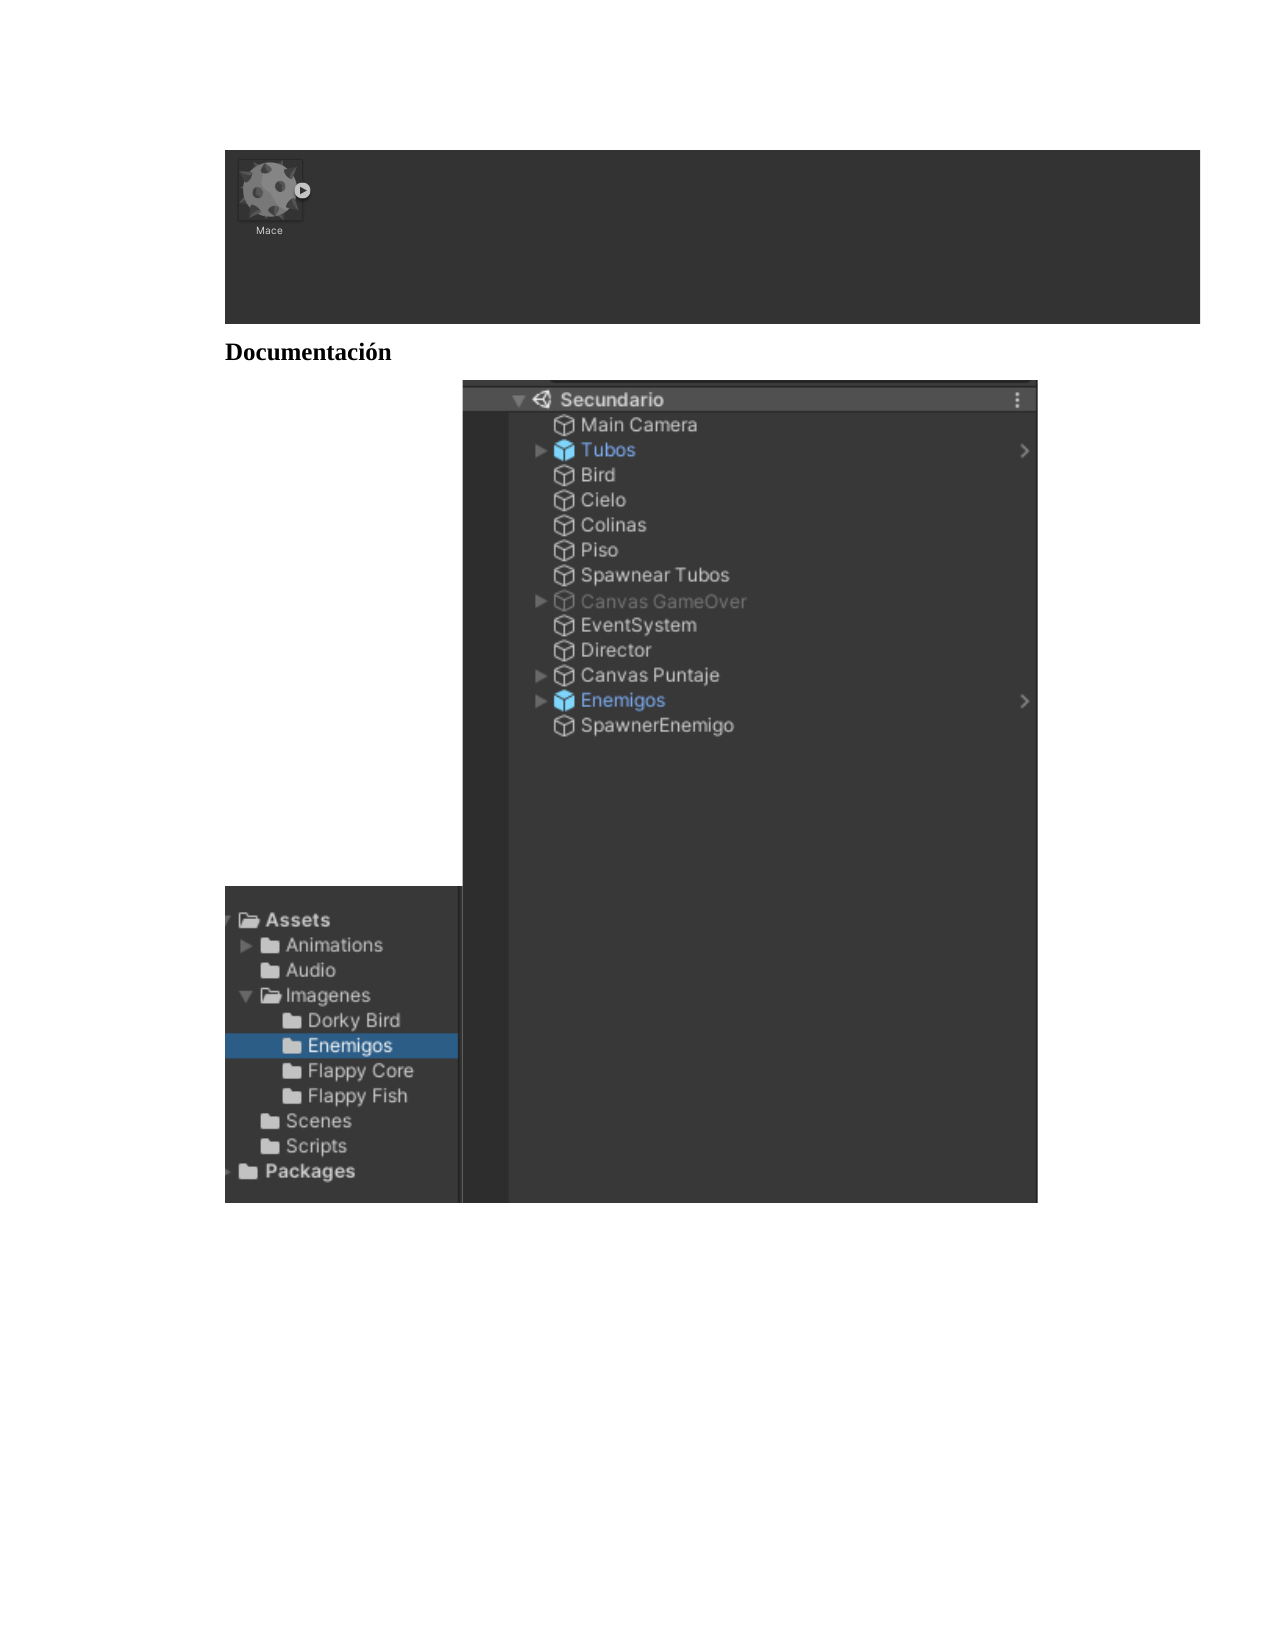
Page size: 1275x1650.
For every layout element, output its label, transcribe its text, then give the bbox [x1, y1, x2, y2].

list Documentación [225, 337, 1125, 366]
picture [225, 150, 1200, 324]
picture [225, 380, 1038, 1203]
